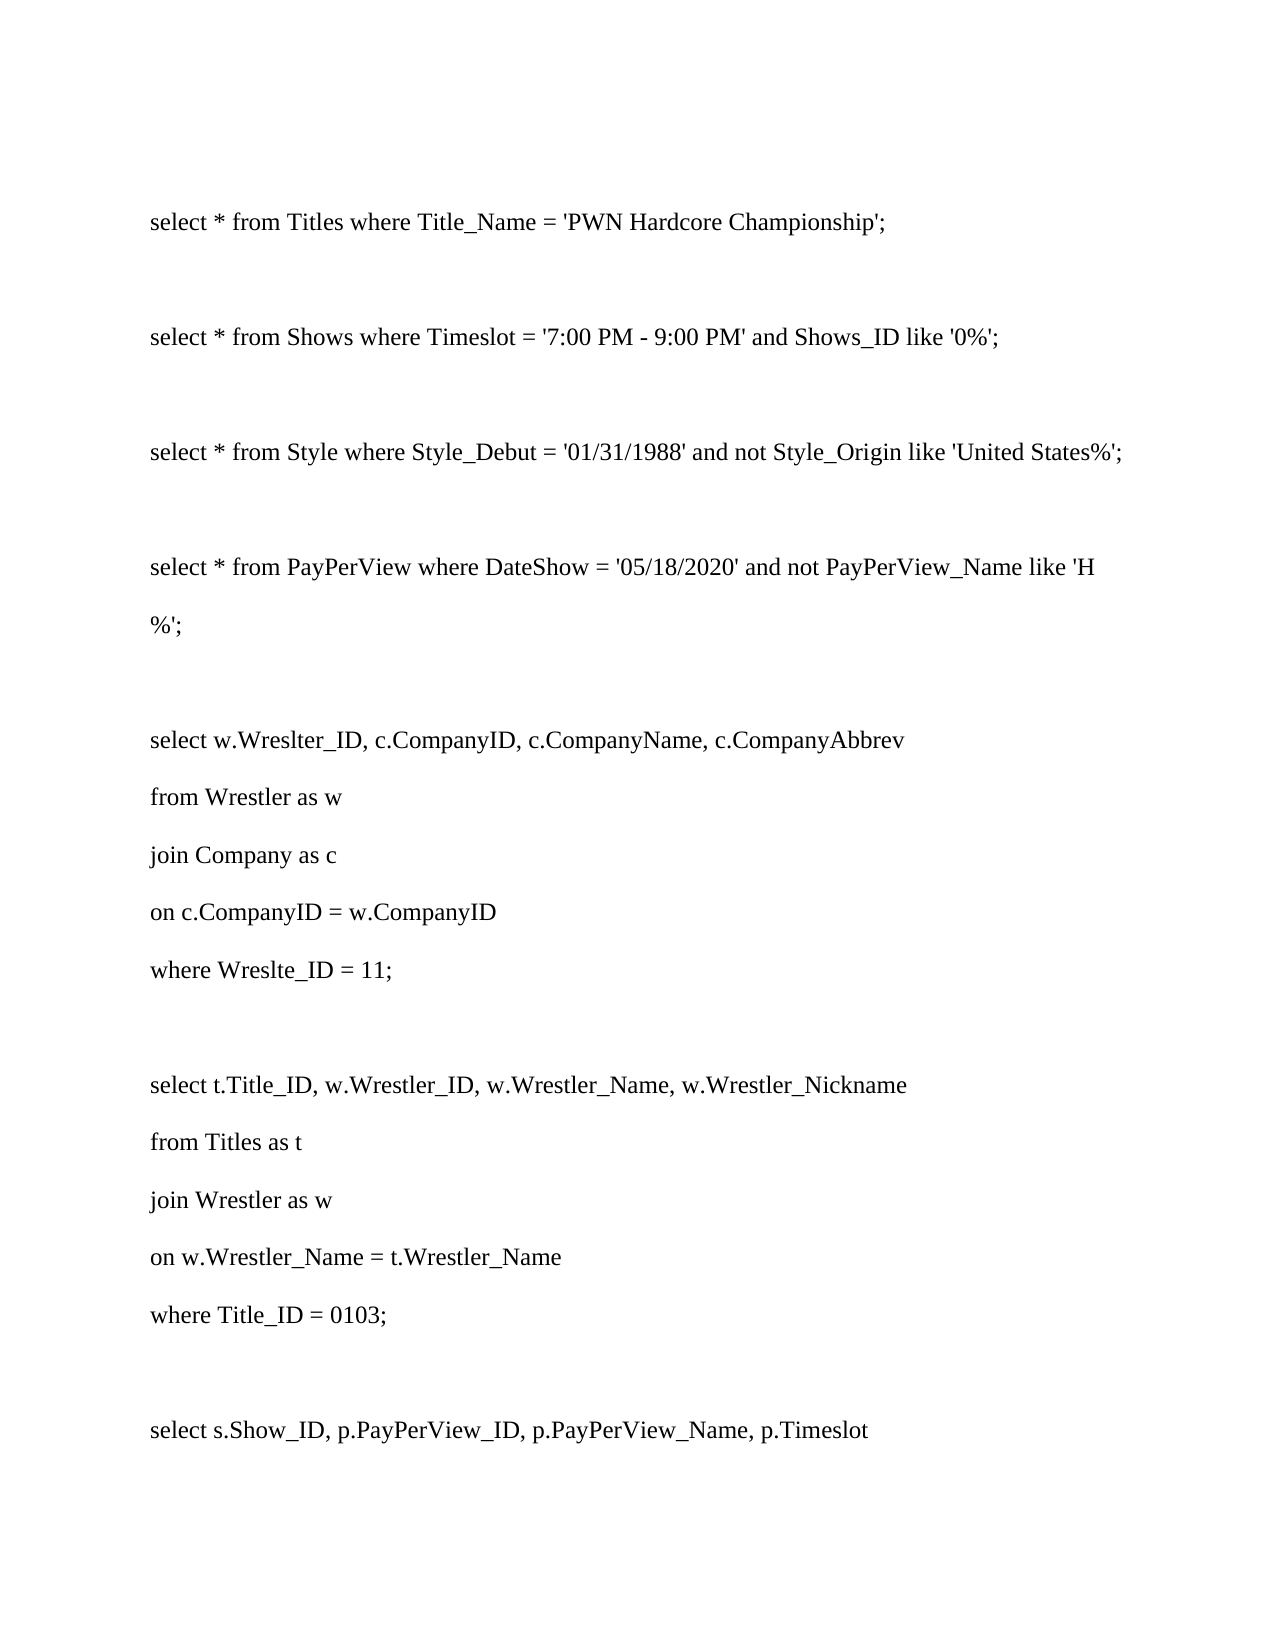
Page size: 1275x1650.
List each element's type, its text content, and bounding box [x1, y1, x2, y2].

text select * from Style where Style_Debut = '01/31/1988' and not Style_Origin like 'United States%'; [150, 437, 1125, 466]
text select * from PayPerView where DateShow = '05/18/2020' and not PayPerView_Name like 'H%'; [150, 552, 1125, 639]
text from Wrestler as w [150, 782, 1125, 811]
text on w.Wrestler_Name = t.Wrestler_Name [150, 1242, 1125, 1271]
text select w.Wreslter_ID, c.CompanyID, c.CompanyName, c.CompanyAbbrev [150, 725, 1125, 754]
text select t.Title_ID, w.Wrestler_ID, w.Wrestler_Name, w.Wrestler_Nickname [150, 1070, 1125, 1099]
text where Wreslte_ID = 11; [150, 955, 1125, 984]
text join Wrestler as w [150, 1185, 1125, 1214]
text join Company as c [150, 840, 1125, 869]
text select * from Shows where Timeslot = '7:00 PM - 9:00 PM' and Shows_ID like '0%'; [150, 322, 1125, 351]
text on c.CompanyID = w.CompanyID [150, 897, 1125, 926]
text select s.Show_ID, p.PayPerView_ID, p.PayPerView_Name, p.Timeslot [150, 1415, 1125, 1444]
text from Titles as t [150, 1127, 1125, 1156]
text where Title_ID = 0103; [150, 1300, 1125, 1329]
text select * from Titles where Title_Name = 'PWN Hardcore Championship'; [150, 207, 1125, 236]
